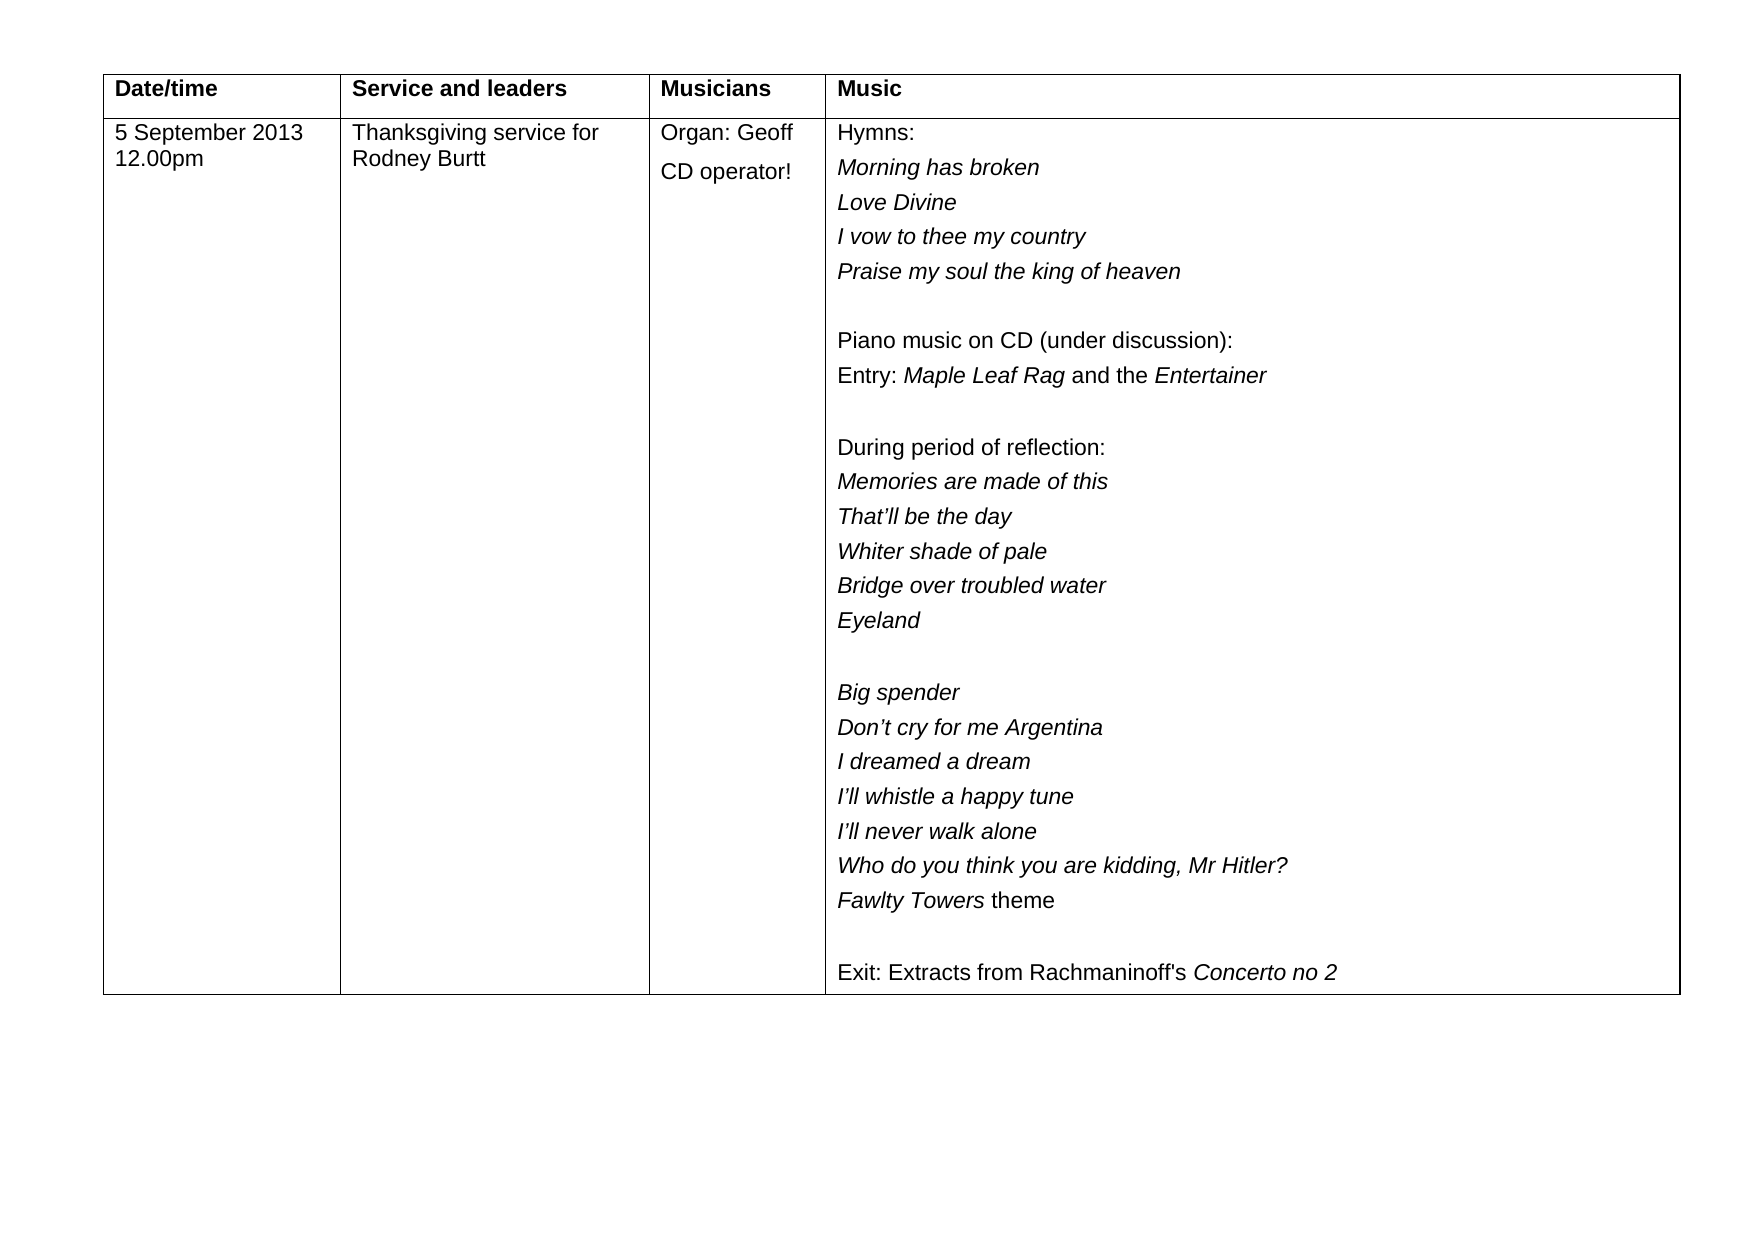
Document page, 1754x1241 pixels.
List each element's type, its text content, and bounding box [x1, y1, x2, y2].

table_cell 5 September 2013 12.00pm [104, 119, 340, 993]
table_cell Organ: Geoff CD operator! [650, 119, 825, 993]
table_cell Thanksgiving service for Rodney Burtt [341, 119, 649, 993]
table_header Date/time [104, 75, 340, 118]
table_header Service and leaders [341, 75, 649, 118]
table_cell Hymns: Morning has broken Love Divine I vow to thee my country Praise my soul the king of heaven Piano music on CD (under discussion): Entry: Maple Leaf Rag and the Entertainer During period of reflection: Memories are made of this That’ll be the day Whiter shade of pale Bridge over troubled water Eyeland Big spender Don’t cry for me Argentina I dreamed a dream I’ll whistle a happy tune I’ll never walk alone Who do you think you are kidding, Mr Hitler? Fawlty Towers theme Exit: Extracts from Rachmaninoff's Concerto no 2 [826, 119, 1679, 993]
table_header Music [826, 75, 1679, 118]
table_header Musicians [650, 75, 825, 118]
